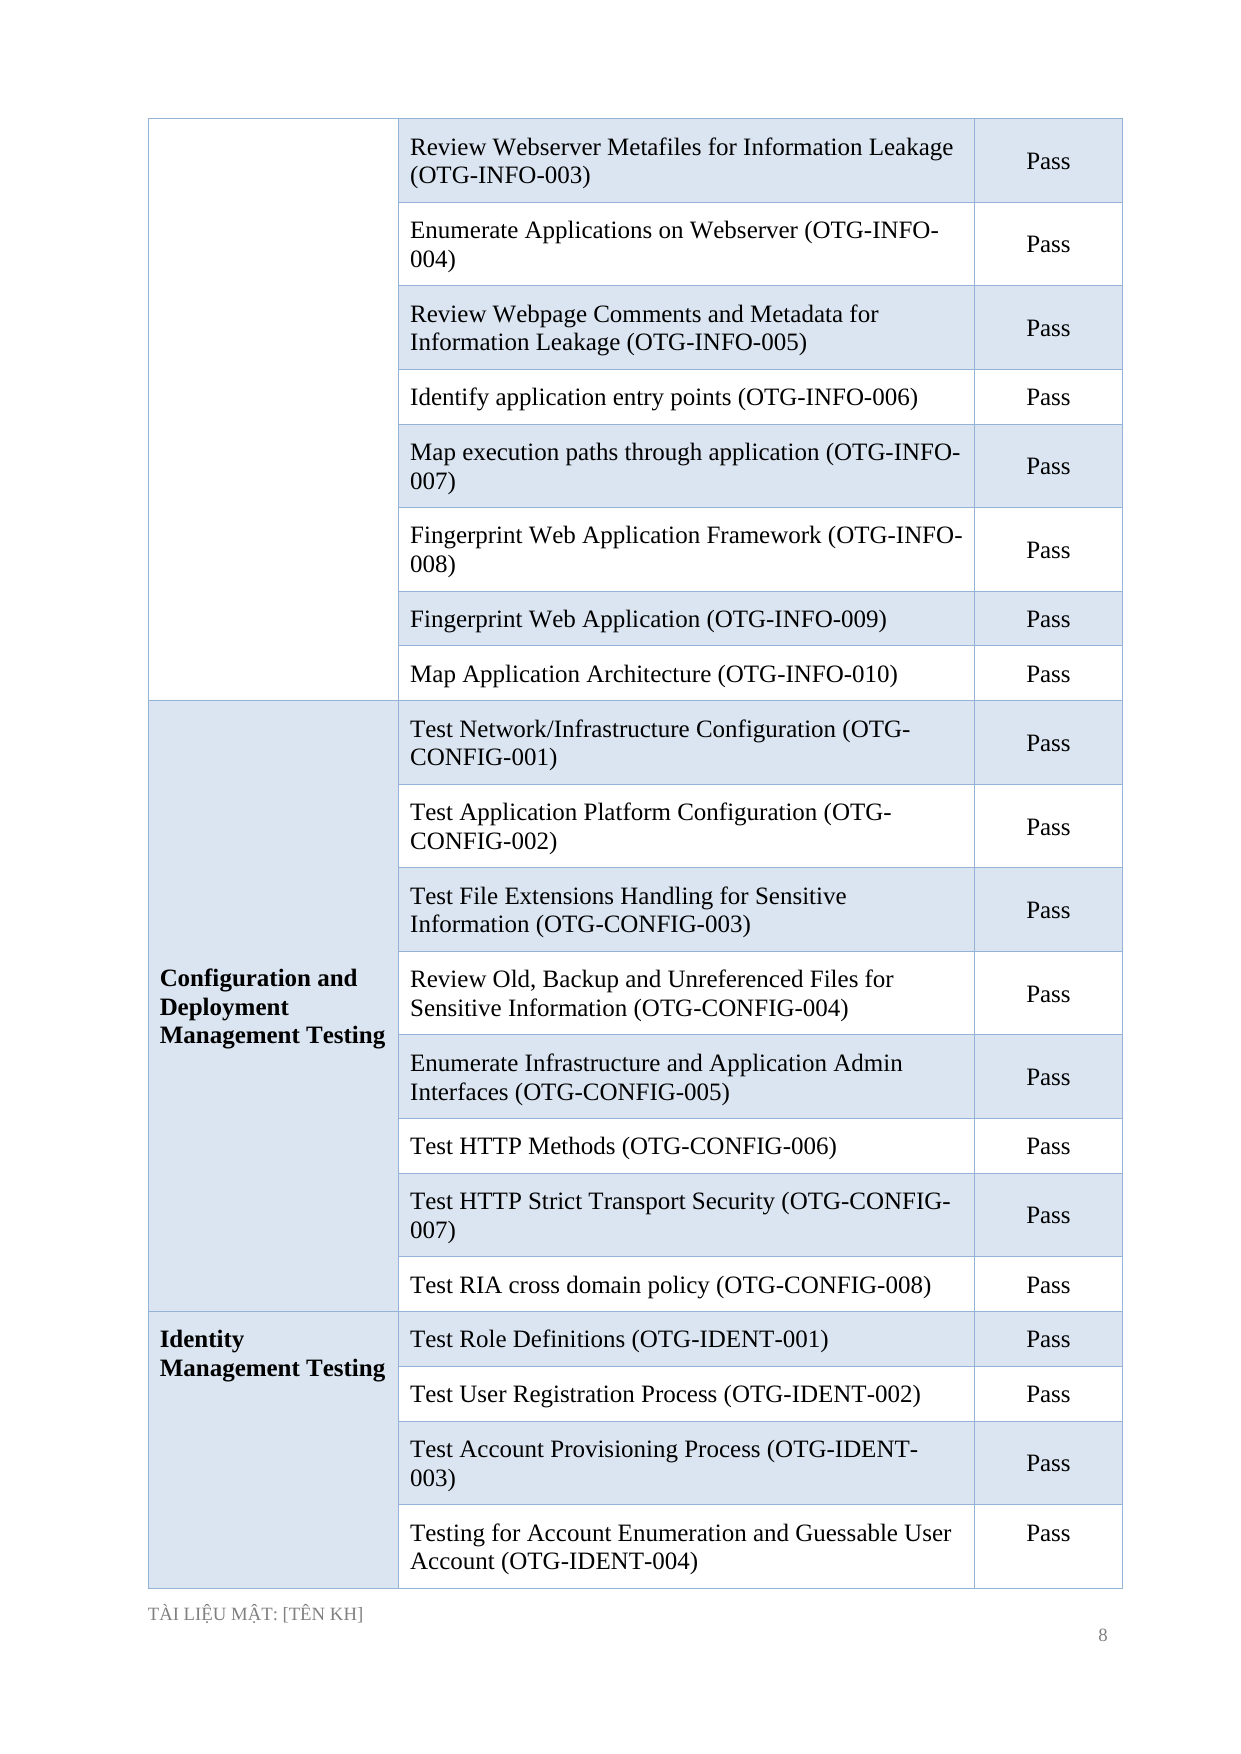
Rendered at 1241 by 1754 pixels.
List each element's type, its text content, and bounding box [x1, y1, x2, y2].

table_cell Pass [975, 1422, 1122, 1504]
table_cell Pass [975, 1035, 1122, 1118]
table_cell Fingerprint Web Application (OTG-INFO-009) [399, 592, 974, 645]
table_cell Map Application Architecture (OTG-INFO-010) [399, 646, 974, 700]
table_cell Configuration and Deployment Management Testing [149, 701, 398, 1311]
table_cell Pass [975, 1505, 1122, 1588]
table_cell Pass [975, 1312, 1122, 1366]
table_cell Test Network/Infrastructure Configuration (OTG-CONFIG-001) [399, 701, 974, 784]
table_cell Fingerprint Web Application Framework (OTG-INFO-008) [399, 508, 974, 591]
table_cell Test HTTP Methods (OTG-CONFIG-006) [399, 1119, 974, 1173]
table_cell Pass [975, 425, 1122, 507]
table_cell Pass [975, 646, 1122, 700]
table_cell Pass [975, 286, 1122, 369]
table_cell Map execution paths through application (OTG-INFO-007) [399, 425, 974, 507]
table_cell Enumerate Applications on Webserver (OTG-INFO-004) [399, 203, 974, 285]
table_cell Pass [975, 952, 1122, 1034]
table_cell Identity Management Testing [149, 1312, 398, 1588]
table_cell Review Webserver Metafiles for Information Leakage (OTG-INFO-003) [399, 119, 974, 202]
table_cell Pass [975, 1119, 1122, 1173]
table_cell Test File Extensions Handling for Sensitive Information (OTG-CONFIG-003) [399, 868, 974, 951]
table_cell Testing for Account Enumeration and Guessable User Account (OTG-IDENT-004) [399, 1505, 974, 1588]
table_cell Pass [975, 508, 1122, 591]
table_cell Review Old, Backup and Unreferenced Files for Sensitive Information (OTG-CONFIG-004) [399, 952, 974, 1034]
table_cell Pass [975, 868, 1122, 951]
table_cell Test Role Definitions (OTG-IDENT-001) [399, 1312, 974, 1366]
table_cell Test RIA cross domain policy (OTG-CONFIG-008) [399, 1257, 974, 1311]
table_cell Pass [975, 370, 1122, 423]
table_cell Test Account Provisioning Process (OTG-IDENT-003) [399, 1422, 974, 1504]
table_cell Review Webpage Comments and Metadata for Information Leakage (OTG-INFO-005) [399, 286, 974, 369]
table_cell Pass [975, 1367, 1122, 1421]
table_cell Identify application entry points (OTG-INFO-006) [399, 370, 974, 423]
table_cell Pass [975, 203, 1122, 285]
table_cell Test User Registration Process (OTG-IDENT-002) [399, 1367, 974, 1421]
table_cell Pass [975, 1174, 1122, 1256]
table_cell Test HTTP Strict Transport Security (OTG-CONFIG-007) [399, 1174, 974, 1256]
table_cell Pass [975, 1257, 1122, 1311]
table_cell Pass [975, 592, 1122, 645]
table_cell Pass [975, 785, 1122, 867]
table_cell Pass [975, 701, 1122, 784]
table_cell Pass [975, 119, 1122, 202]
table_cell Enumerate Infrastructure and Application Admin Interfaces (OTG-CONFIG-005) [399, 1035, 974, 1118]
table_cell Test Application Platform Configuration (OTG-CONFIG-002) [399, 785, 974, 867]
